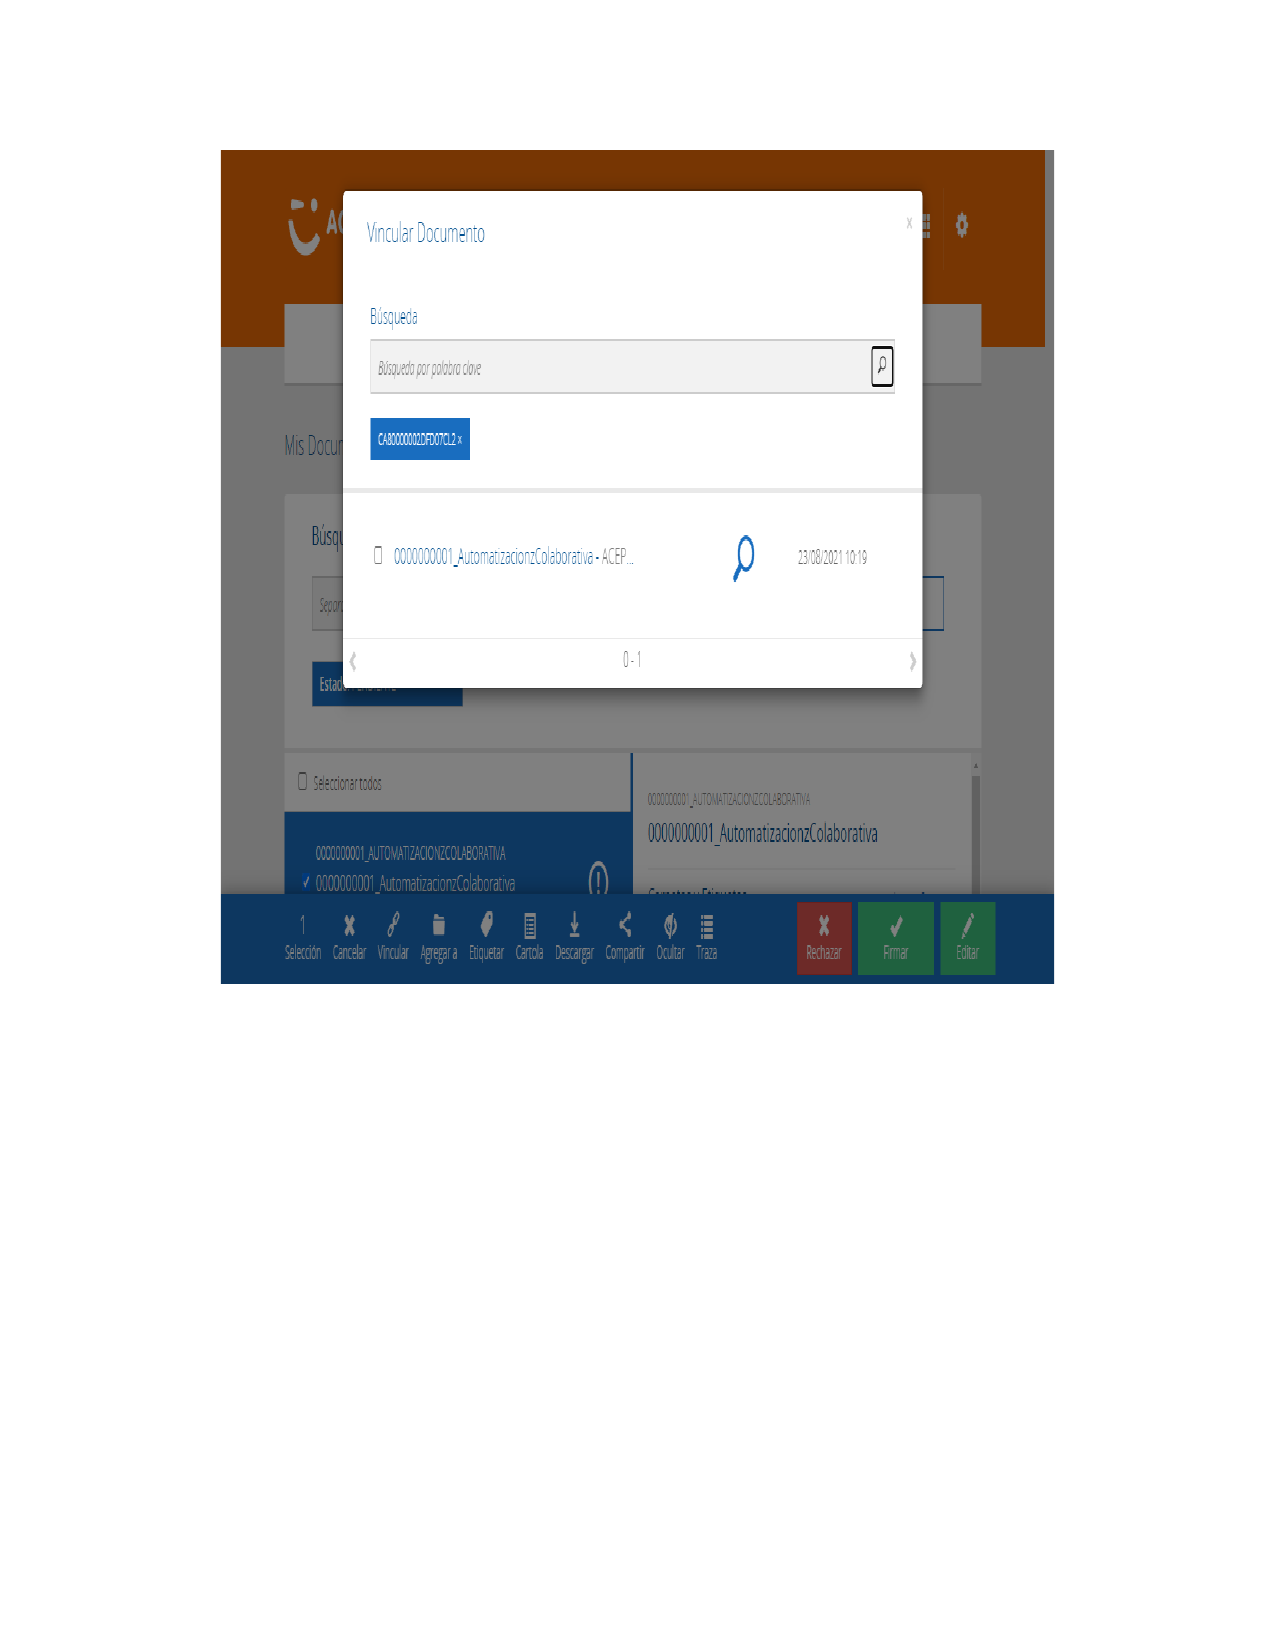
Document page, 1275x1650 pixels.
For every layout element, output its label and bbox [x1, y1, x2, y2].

picture [220, 184, 1055, 1018]
